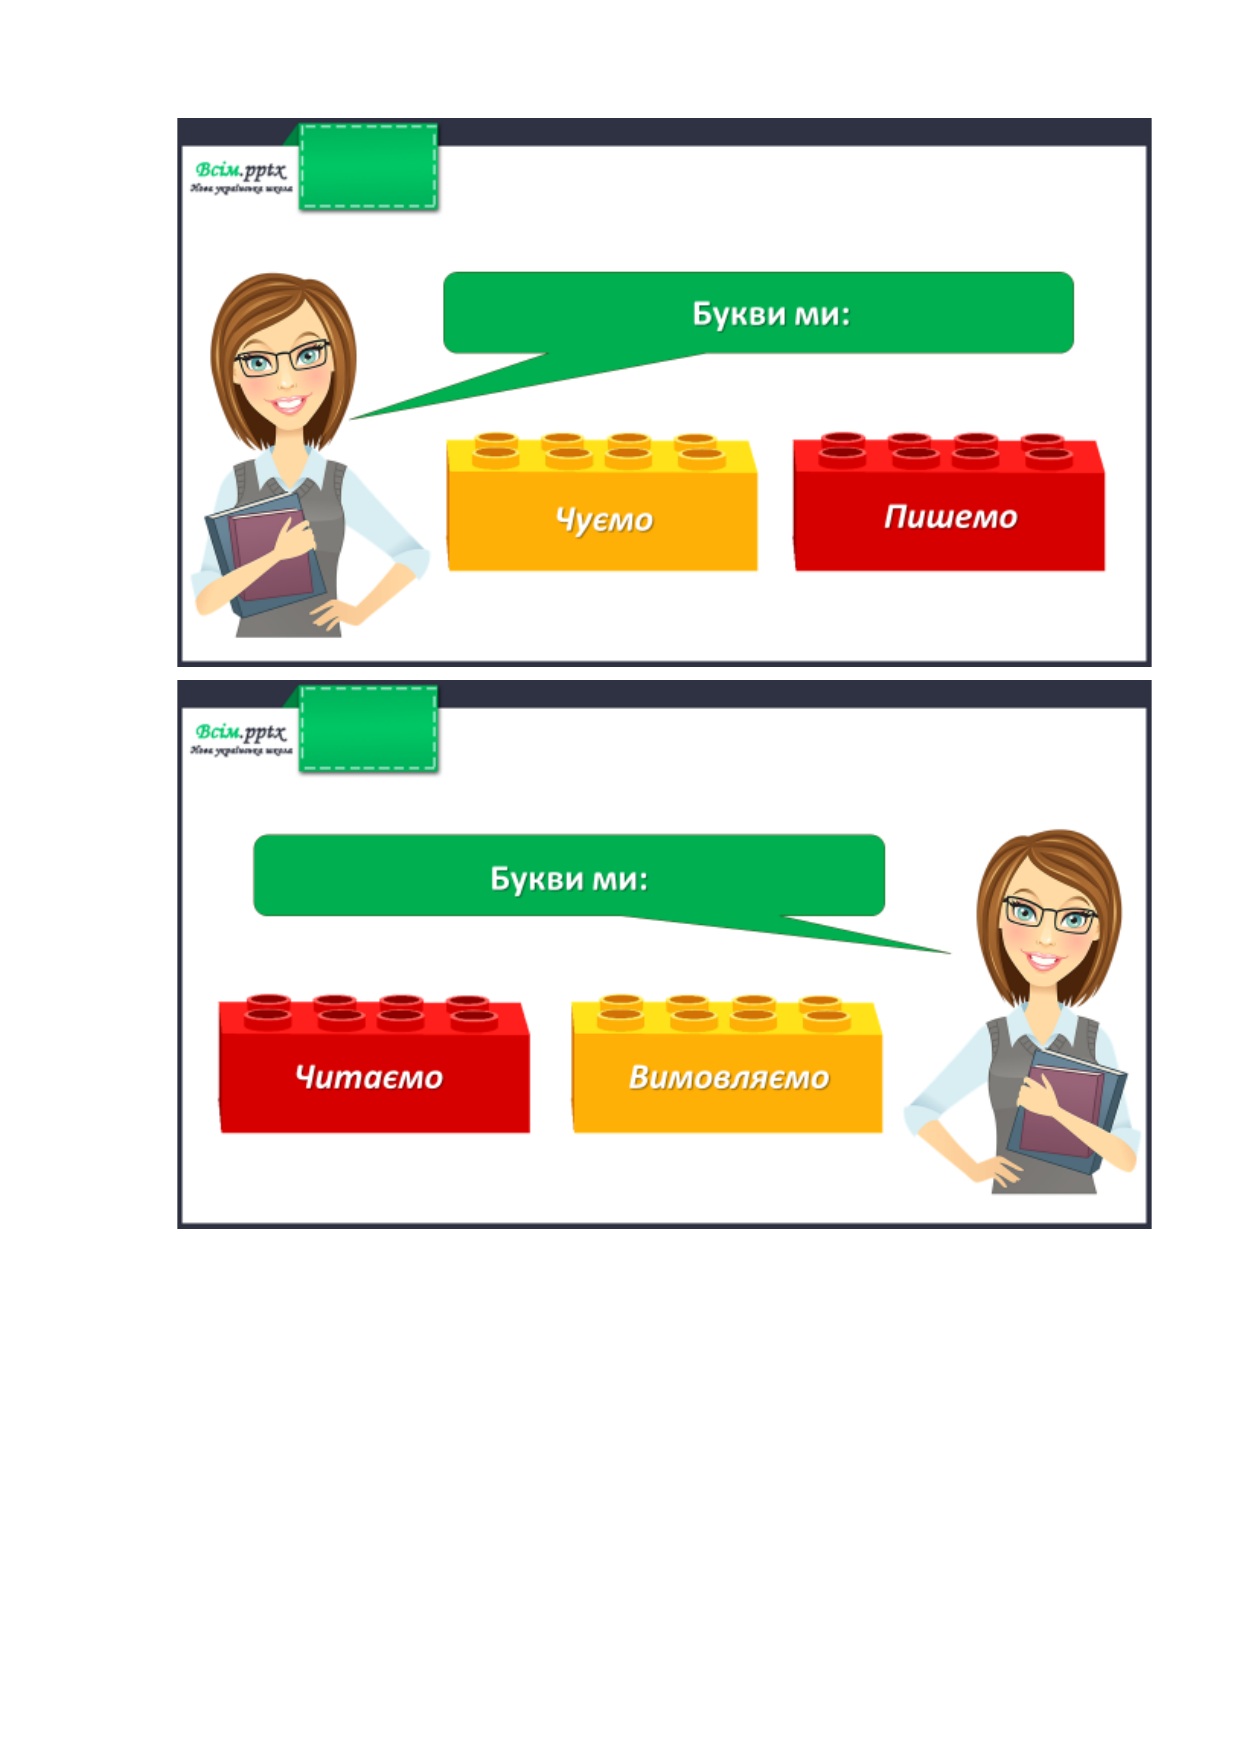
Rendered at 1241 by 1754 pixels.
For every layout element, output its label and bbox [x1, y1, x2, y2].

picture [177, 118, 1152, 667]
picture [177, 680, 1152, 1229]
